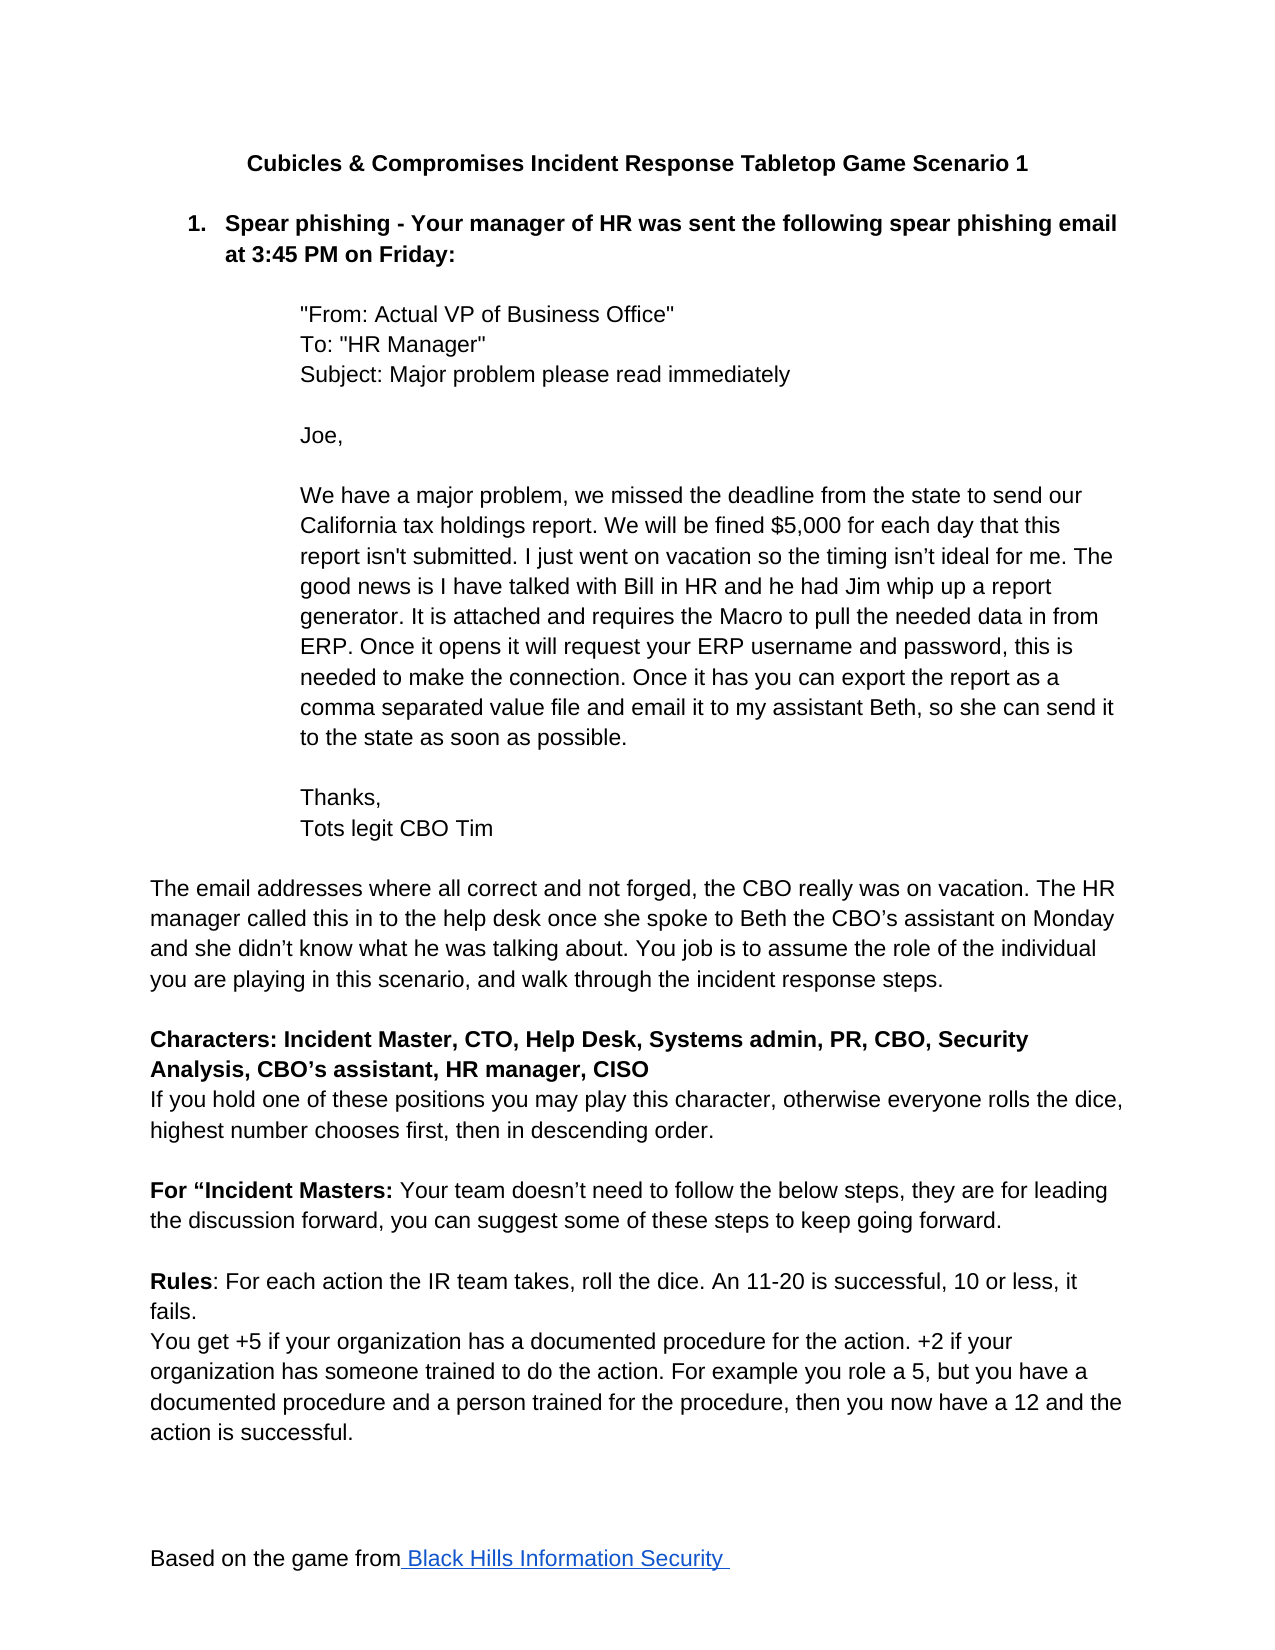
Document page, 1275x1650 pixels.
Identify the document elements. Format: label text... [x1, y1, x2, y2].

text Cubicles & Compromises Incident Response Tabletop Game Scenario 1 [150, 150, 1125, 176]
text Thanks, [300, 784, 1125, 811]
text Subject: Major problem please read immediately [300, 361, 1125, 388]
text Characters: Incident Master, CTO, Help Desk, Systems admin, PR, CBO, Security Analysis, CBO’s assistant, HR manager, CISO [150, 1026, 1125, 1083]
text We have a major problem, we missed the deadline from the state to send our California tax holdings report. We will be fined $5,000 for each day that this report isn't submitted. I just went on vacation so the timing isn’t ideal for me. The good news is I have talked with Bill in HR and he had Jim whip up a report generator. It is attached and requires the Macro to pull the needed data in from ERP. Once it opens it will request your ERP username and password, this is needed to make the connection. Once it has you can export the report as a comma separated value file and email it to my assistant Beth, so she can send it to the state as soon as possible. [300, 482, 1125, 750]
text Rules: For each action the IR team takes, roll the dice. An 11-20 is successful, 10 or less, it fails. [150, 1268, 1125, 1324]
text Tots legit CBO Tim [300, 814, 1125, 841]
text "From: Actual VP of Business Office" [300, 301, 1125, 327]
text You get +5 if your organization has a documented procedure for the action. +2 if your organization has someone trained to do the action. For example you role a 5, but you have a documented procedure and a person trained for the procedure, then you now have a 12 and the action is successful. [150, 1328, 1125, 1445]
text Joe, [300, 422, 1125, 448]
list Spear phishing - Your manager of HR was sent the following spear phishing email at 3:45 PM on Friday: [187, 210, 1125, 267]
text For “Incident Masters: Your team doesn’t need to follow the below steps, they are for leading the discussion forward, you can suggest some of these steps to keep going forward. [150, 1177, 1125, 1234]
text If you hold one of these positions you may play this character, otherwise everyone rolls the dice, highest number chooses first, then in descending order. [150, 1086, 1125, 1143]
text To: "HR Manager" [300, 331, 1125, 358]
text The email addresses where all correct and not forged, the CBO really was on vacation. The HR manager called this in to the help desk once she spoke to Beth the CBO’s assistant on Monday and she didn’t know what he was talking about. You job is to assume the role of the individual you are playing in this scenario, and walk through the incident response steps. [150, 875, 1125, 992]
